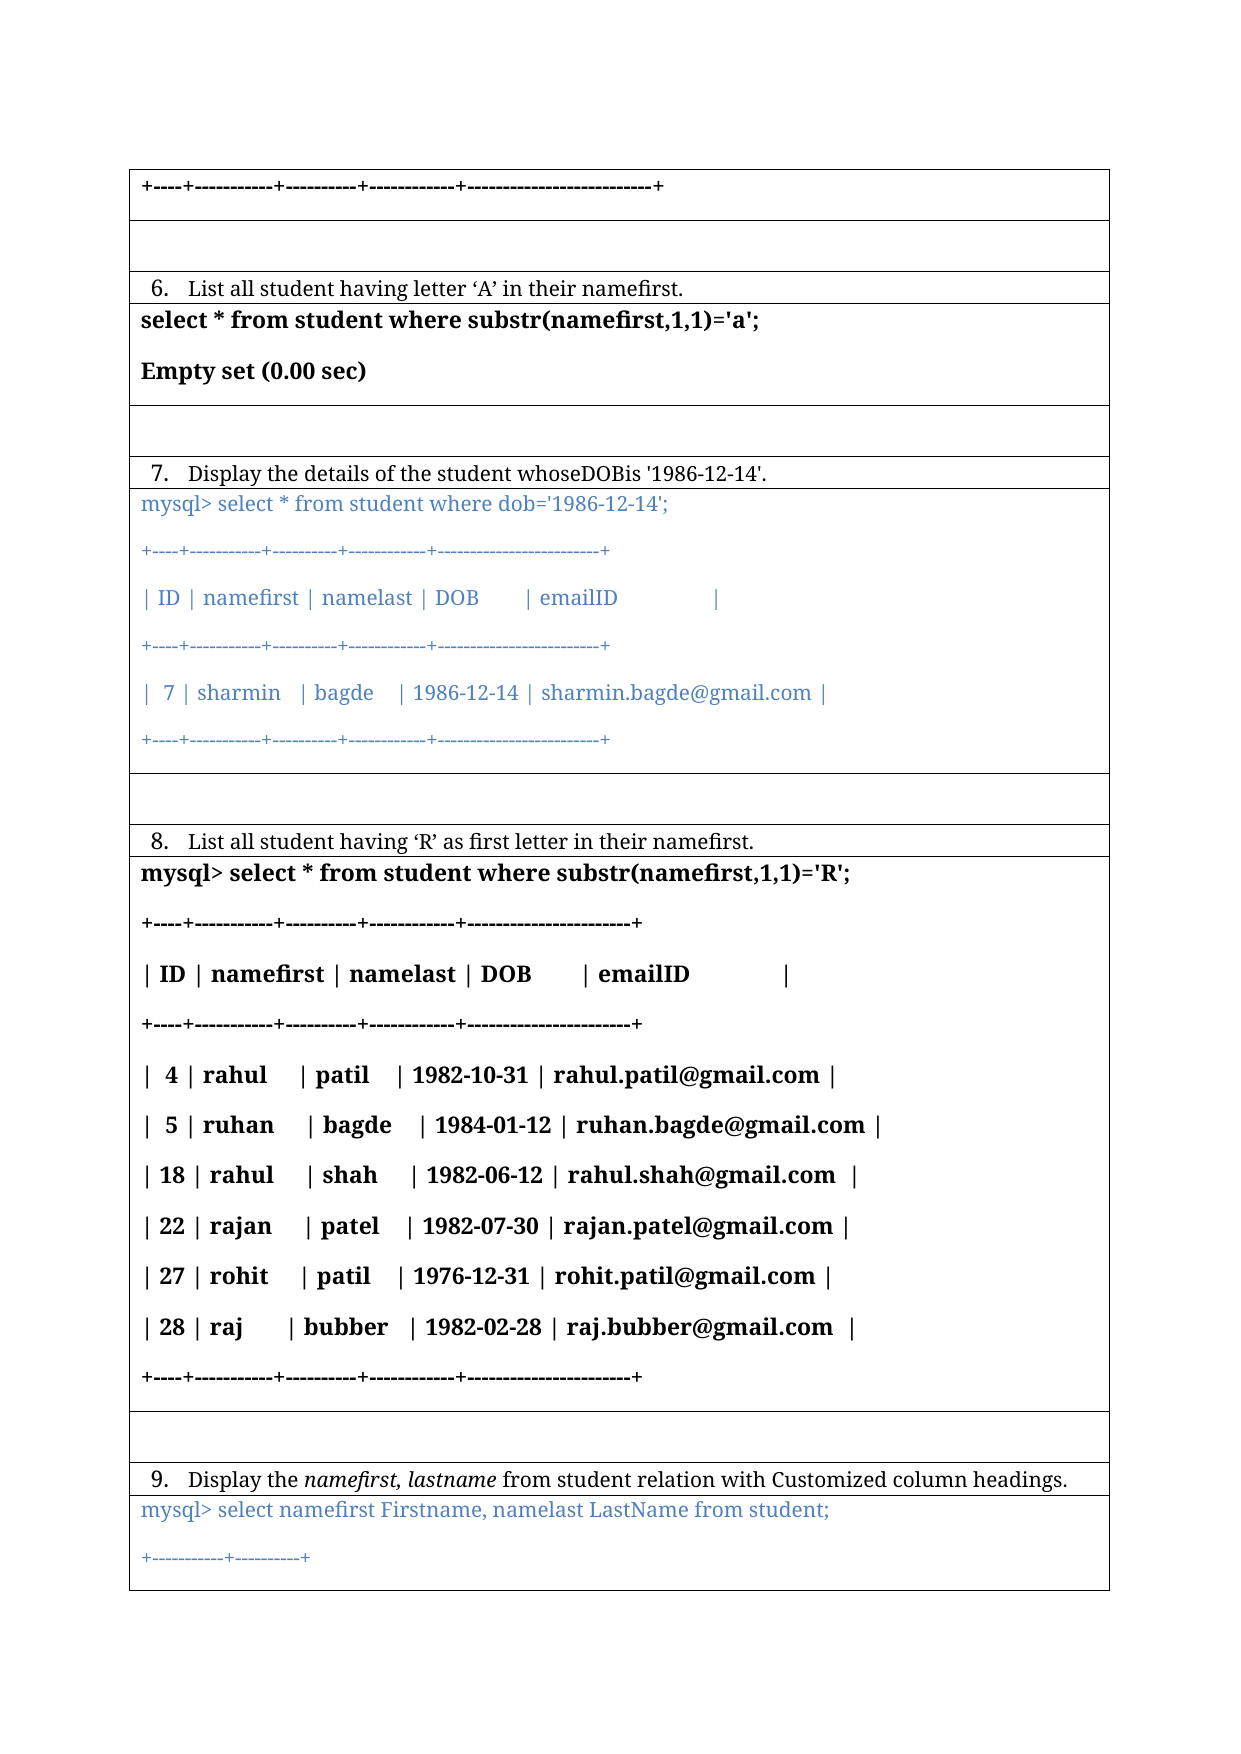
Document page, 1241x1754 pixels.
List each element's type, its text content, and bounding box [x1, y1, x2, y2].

table_cell Display the namefirst, lastname from student relation with Customized column headings. [130, 1463, 1109, 1494]
table_cell mysql> select * from student where dob='1986-12-14'; +----+-----------+----------+------------+-------------------------+ | ID | namefirst | namelast | DOB | emailID | +----+-----------+----------+------------+-------------------------+ | 7 | sharmin | bagde | 1986-12-14 | sharmin.bagde@gmail.com | +----+-----------+----------+------------+-------------------------+ [130, 489, 1109, 773]
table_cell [130, 1496, 1109, 1590]
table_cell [130, 170, 1109, 220]
table_cell [130, 221, 1109, 271]
table_cell [130, 406, 1109, 456]
table_cell [130, 774, 1109, 824]
table_cell [130, 1412, 1109, 1462]
table_cell List all student having ‘R’ as first letter in their namefirst. [130, 825, 1109, 856]
table_cell mysql> select * from student where substr(namefirst,1,1)='R'; +----+-----------+----------+------------+-----------------------+ | ID | namefirst | namelast | DOB | emailID | +----+-----------+----------+------------+-----------------------+ | 4 | rahul | patil | 1982-10-31 | rahul.patil@gmail.com | | 5 | ruhan | bagde | 1984-01-12 | ruhan.bagde@gmail.com | | 18 | rahul | shah | 1982-06-12 | rahul.shah@gmail.com | | 22 | rajan | patel | 1982-07-30 | rajan.patel@gmail.com | | 27 | rohit | patil | 1976-12-31 | rohit.patil@gmail.com | | 28 | raj | bubber | 1982-02-28 | raj.bubber@gmail.com | +----+-----------+----------+------------+-----------------------+ [130, 857, 1109, 1411]
table_cell select * from student where substr(namefirst,1,1)='a'; Empty set (0.00 sec) [130, 304, 1109, 404]
table_cell List all student having letter ‘A’ in their namefirst. [130, 272, 1109, 303]
table_cell Display the details of the student whoseDOBis '1986-12-14'. [130, 457, 1109, 488]
